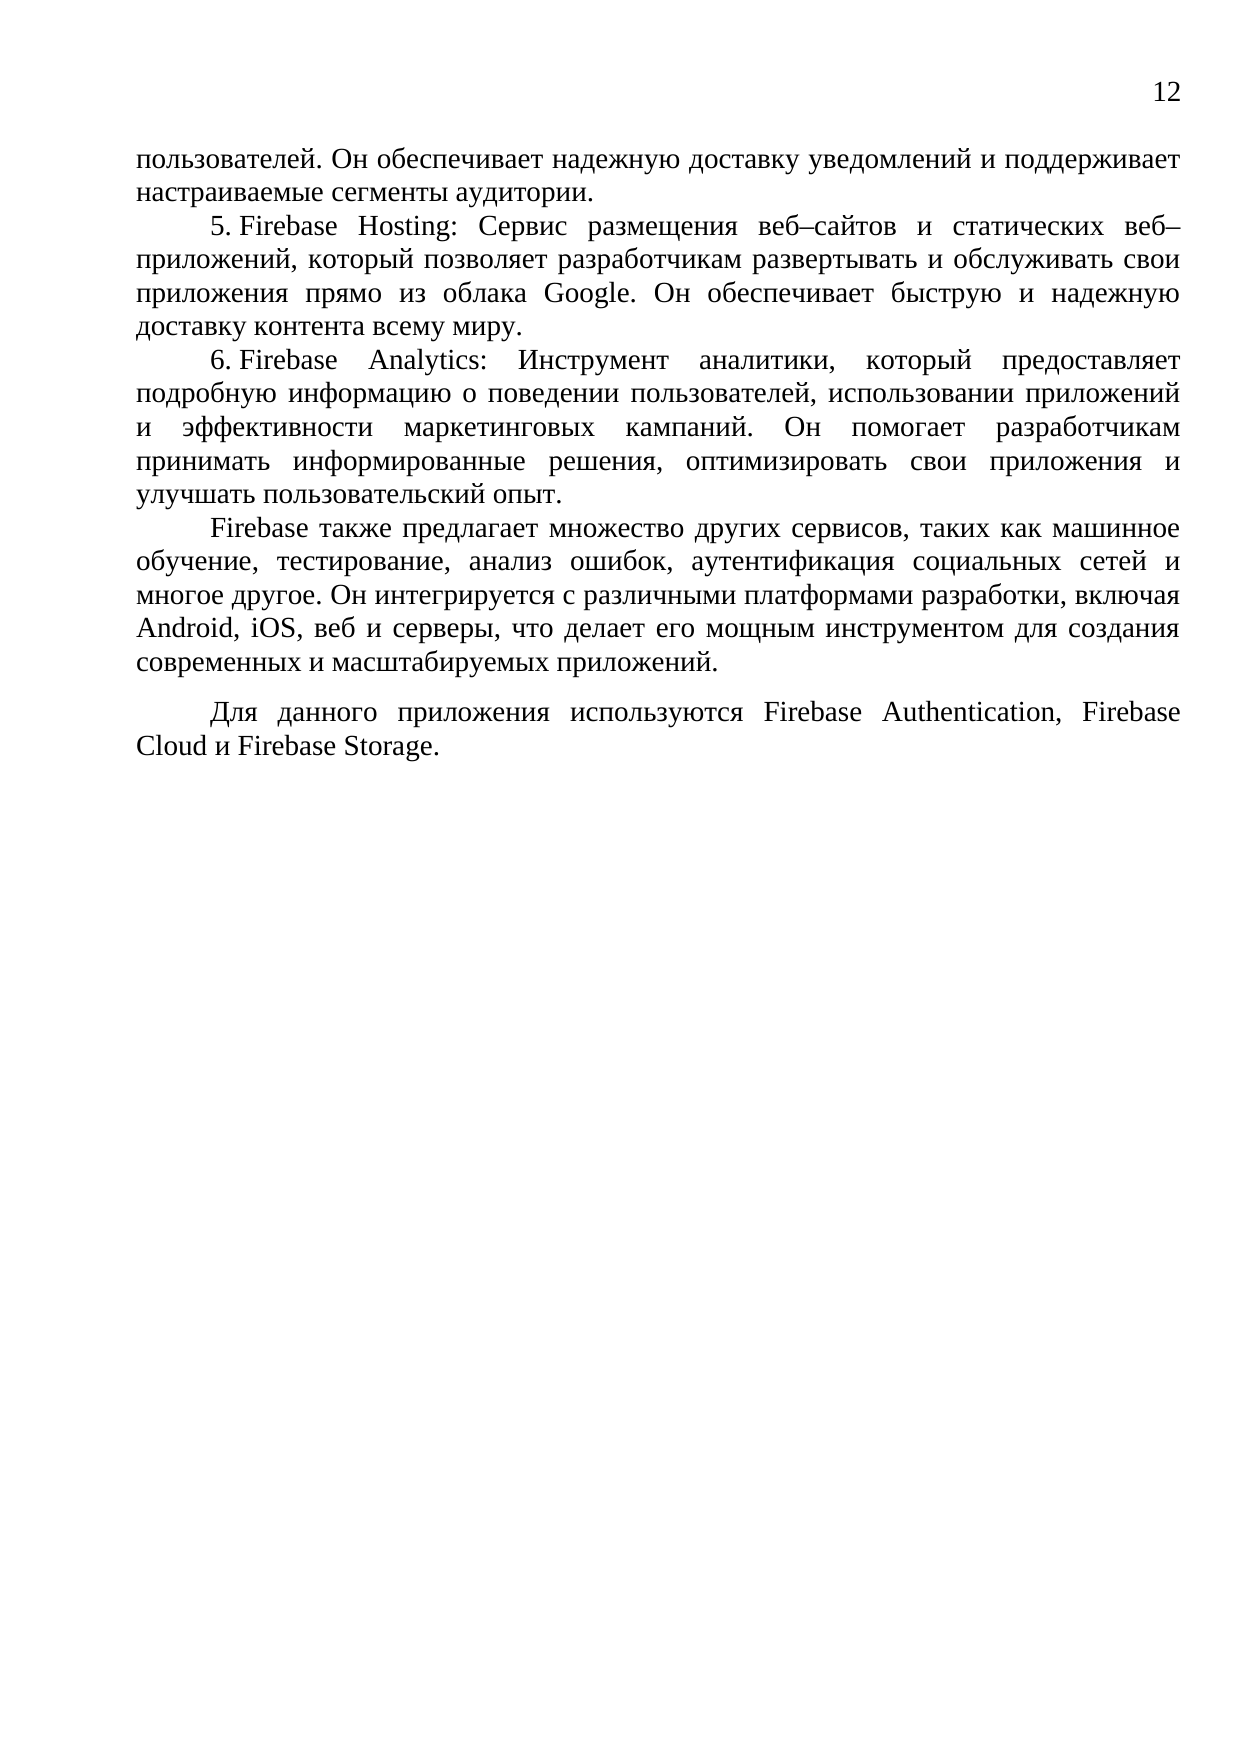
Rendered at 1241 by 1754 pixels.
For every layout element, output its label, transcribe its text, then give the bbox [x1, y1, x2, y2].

text Firebase также предлагает множество других сервисов, таких как машинное обучение, тестирование, анализ ошибок, аутентификация социальных сетей и многое другое. Он интегрируется с различными платформами разработки, включая Android, iOS, веб и серверы, что делает его мощным инструментом для создания современных и масштабируемых приложений. [136, 510, 1181, 677]
list Firebase Analytics: Инструмент аналитики, который предоставляет подробную информацию о поведении пользователей, использовании приложений и эффективности маркетинговых кампаний. Он помогает разработчикам принимать информированные решения, оптимизировать свои приложения и улучшать пользовательский опыт. [136, 342, 1181, 510]
list Firebase Hosting: Сервис размещения веб–сайтов и статических веб–приложений, который позволяет разработчикам развертывать и обслуживать свои приложения прямо из облака Google. Он обеспечивает быструю и надежную доставку контента всему миру. [136, 208, 1181, 342]
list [136, 141, 1181, 208]
text Для данного приложения используются Firebase Authentication, Firebase Cloud и Firebase Storage. [136, 694, 1181, 761]
